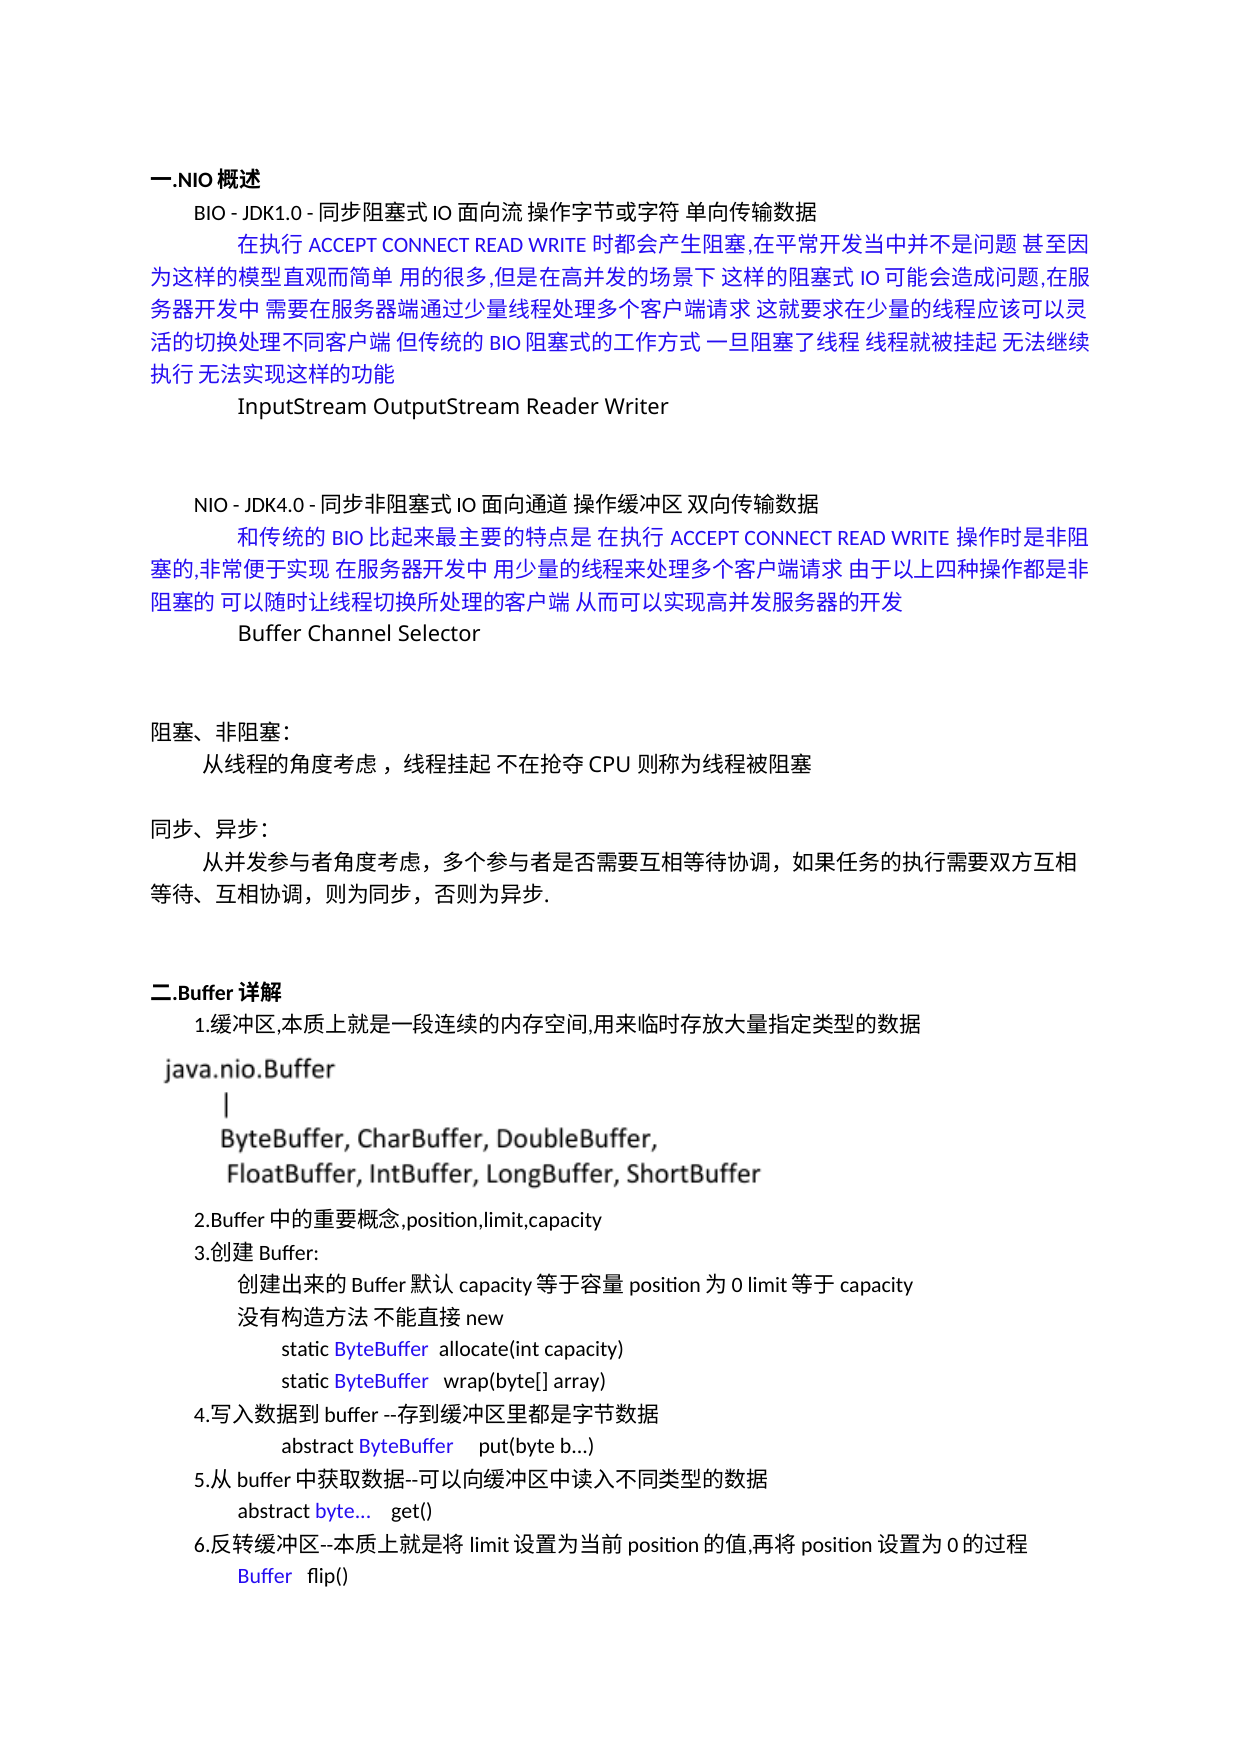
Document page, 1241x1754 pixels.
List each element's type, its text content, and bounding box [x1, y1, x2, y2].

text Buffer Channel Selector [150, 617, 1090, 649]
text 从线程的角度考虑 ，线程挂起 不在抢夺CPU 则称为线程被阻塞 [150, 747, 1090, 779]
text 5.从buffer中获取数据--可以向缓冲区中读入不同类型的数据 [150, 1462, 1090, 1494]
text 没有构造方法 不能直接new [150, 1299, 1090, 1332]
text 一.NIO概述 [150, 162, 1090, 194]
text 和传统的BIO比起来最主要的特点是 在执行ACCEPT CONNECT READ WRITE 操作时是非阻塞的,非常便于实现 在服务器开发中 用少量的线程来处理多个客户端请求 由于以上四种操作都是非阻塞的 可以随时让线程切换所处理的客户端 从而可以实现高并发服务器的开发 [150, 519, 1090, 617]
text Buffer flip() [150, 1559, 1090, 1592]
text 3.创建Buffer: [150, 1234, 1090, 1267]
text InputStream OutputStream Reader Writer [150, 389, 1090, 422]
text abstract byte... get() [150, 1494, 1090, 1527]
text 二.Buffer详解 [150, 974, 1090, 1007]
text 1.缓冲区,本质上就是一段连续的内存空间,用来临时存放大量指定类型的数据 [150, 1007, 1090, 1039]
text NIO - JDK4.0 - 同步非阻塞式IO 面向通道 操作缓冲区 双向传输数据 [150, 487, 1090, 519]
text 阻塞、非阻塞： [150, 714, 1090, 747]
text BIO - JDK1.0 - 同步阻塞式IO 面向流 操作字节或字符 单向传输数据 [150, 194, 1090, 227]
text 创建出来的Buffer默认 capacity等于容量 position为0 limit等于capacity [150, 1267, 1090, 1299]
text 从并发参与者角度考虑，多个参与者是否需要互相等待协调，如果任务的执行需要双方互相等待、互相协调，则为同步，否则为异步. [150, 844, 1090, 909]
picture [150, 1039, 771, 1192]
text 2.Buffer中的重要概念,position,limit,capacity [150, 1202, 1090, 1234]
text abstract ByteBuffer put(byte b...) [194, 1429, 1090, 1462]
text 4.写入数据到buffer --存到缓冲区里都是字节数据 [150, 1397, 1090, 1429]
text static ByteBuffer allocate(int capacity) [194, 1332, 1090, 1364]
text 在执行ACCEPT CONNECT READ WRITE 时都会产生阻塞,在平常开发当中并不是问题 甚至因为这样的模型直观而简单 用的很多,但是在高并发的场景下 这样的阻塞式IO可能会造成问题,在服务器开发中 需要在服务器端通过少量线程处理多个客户端请求 这就要求在少量的线程应该可以灵活的切换处理不同客户端 但传统的BIO阻塞式的工作方式 一旦阻塞了线程 线程就被挂起 无法继续执行 无法实现这样的功能 [150, 227, 1090, 389]
text static ByteBuffer wrap(byte[] array) [194, 1364, 1090, 1397]
text 6.反转缓冲区--本质上就是将 limit设置为当前position的值,再将position设置为0的过程 [150, 1527, 1090, 1559]
text 同步、异步： [150, 812, 1090, 844]
